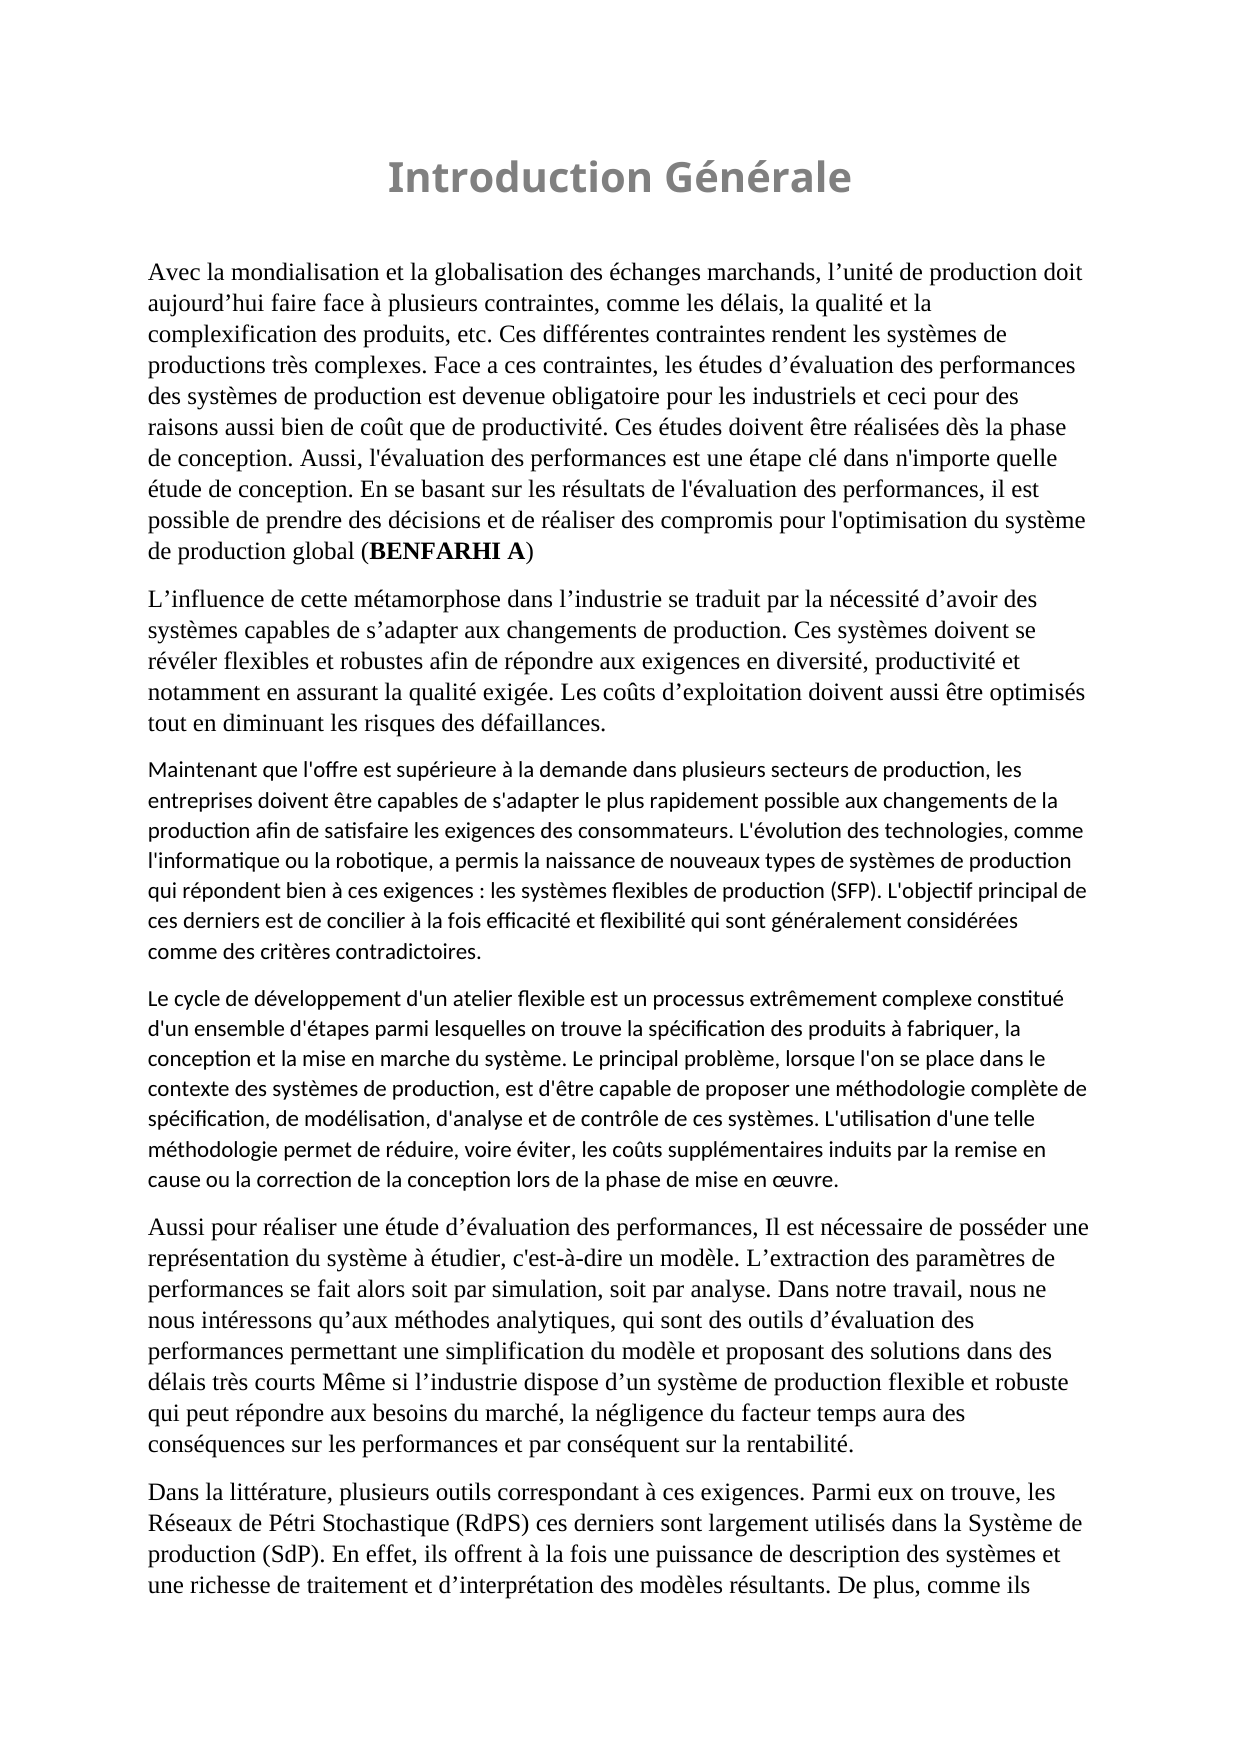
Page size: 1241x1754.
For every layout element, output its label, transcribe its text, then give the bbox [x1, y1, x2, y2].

text Aussi pour réaliser une étude d’évaluation des performances, Il est nécessaire de posséder une représentation du système à étudier, c'est-à-dire un modèle. L’extraction des paramètres de performances se fait alors soit par simulation, soit par analyse. Dans notre travail, nous ne nous intéressons qu’aux méthodes analytiques, qui sont des outils d’évaluation des performances permettant une simplification du modèle et proposant des solutions dans des délais très courts Même si l’industrie dispose d’un système de production flexible et robuste qui peut répondre aux besoins du marché, la négligence du facteur temps aura des conséquences sur les performances et par conséquent sur la rentabilité. [148, 1212, 1093, 1458]
text Maintenant que l'offre est supérieure à la demande dans plusieurs secteurs de production, les entreprises doivent être capables de s'adapter le plus rapidement possible aux changements de la production afin de satisfaire les exigences des consommateurs. L'évolution des technologies, comme l'informatique ou la robotique, a permis la naissance de nouveaux types de systèmes de production qui répondent bien à ces exigences : les systèmes flexibles de production (SFP). L'objectif principal de ces derniers est de concilier à la fois efficacité et flexibilité qui sont généralement considérées comme des critères contradictoires. [148, 756, 1093, 965]
text Le cycle de développement d'un atelier flexible est un processus extrêmement complexe constitué d'un ensemble d'étapes parmi lesquelles on trouve la spécification des produits à fabriquer, la conception et la mise en marche du système. Le principal problème, lorsque l'on se place dans le contexte des systèmes de production, est d'être capable de proposer une méthodologie complète de spécification, de modélisation, d'analyse et de contrôle de ces systèmes. L'utilisation d'une telle méthodologie permet de réduire, voire éviter, les coûts supplémentaires induits par la remise en cause ou la correction de la conception lors de la phase de mise en œuvre. [148, 984, 1093, 1193]
text Avec la mondialisation et la globalisation des échanges marchands, l’unité de production doit aujourd’hui faire face à plusieurs contraintes, comme les délais, la qualité et la complexification des produits, etc. Ces différentes contraintes rendent les systèmes de productions très complexes. Face a ces contraintes, les études d’évaluation des performances des systèmes de production est devenue obligatoire pour les industriels et ceci pour des raisons aussi bien de coût que de productivité. Ces études doivent être réalisées dès la phase de conception. Aussi, l'évaluation des performances est une étape clé dans n'importe quelle étude de conception. En se basant sur les résultats de l'évaluation des performances, il est possible de prendre des décisions et de réaliser des compromis pour l'optimisation du système de production global (BENFARHI A) [148, 226, 1093, 565]
text L’influence de cette métamorphose dans l’industrie se traduit par la nécessité d’avoir des systèmes capables de s’adapter aux changements de production. Ces systèmes doivent se révéler flexibles et robustes afin de répondre aux exigences en diversité, productivité et notamment en assurant la qualité exigée. Les coûts d’exploitation doivent aussi être optimisés tout en diminuant les risques des défaillances. [148, 584, 1093, 737]
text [148, 1477, 1093, 1599]
text Introduction Générale [148, 148, 1093, 204]
